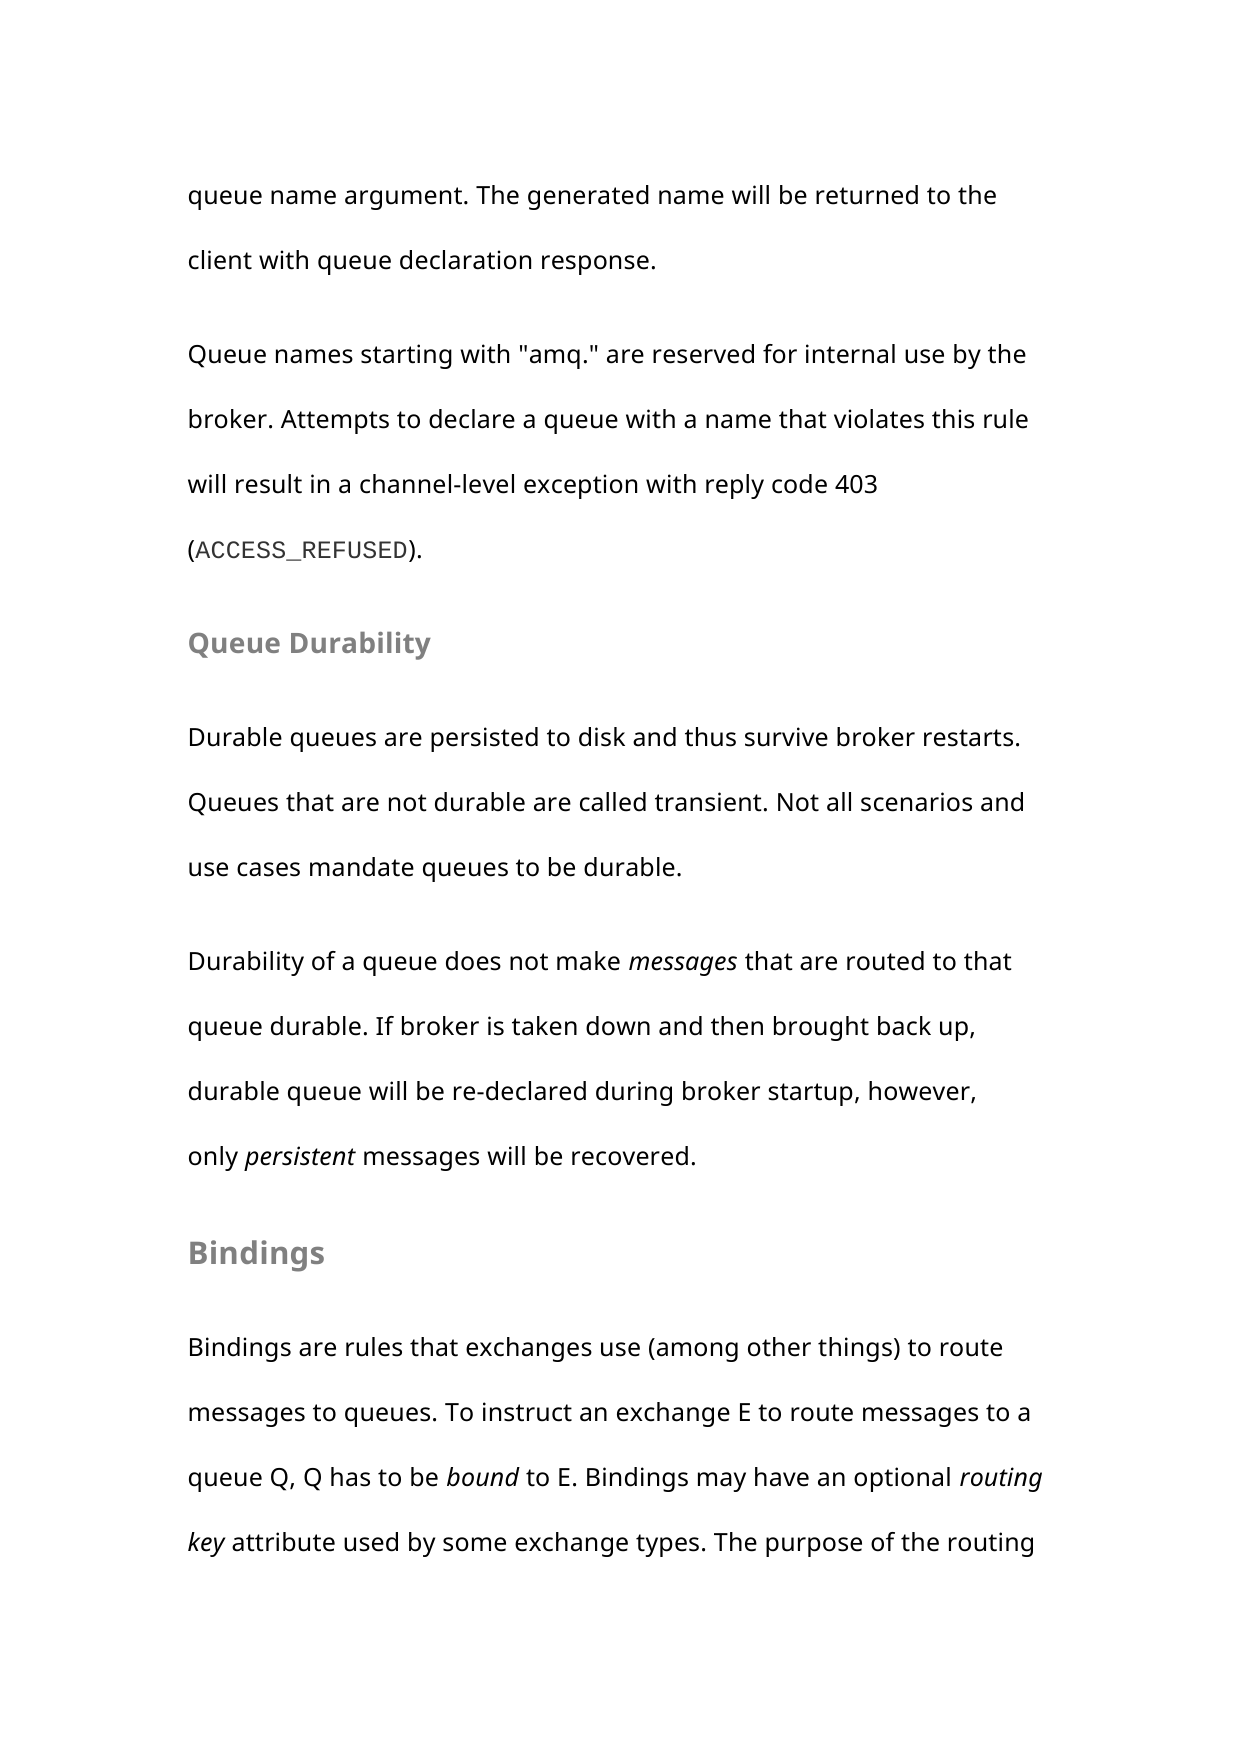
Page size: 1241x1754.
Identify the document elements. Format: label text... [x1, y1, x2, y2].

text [187, 1314, 1053, 1574]
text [187, 162, 1053, 292]
text Durable queues are persisted to disk and thus survive broker restarts. Queues that are not durable are called transient. Not all scenarios and use cases mandate queues to be durable. [187, 704, 1053, 899]
text Bindings [187, 1220, 1053, 1285]
text Queue Durability [187, 610, 1053, 675]
text Queue names starting with "amq." are reserved for internal use by the broker. Attempts to declare a queue with a name that violates this rule will result in a channel-level exception with reply code 403 (ACCESS_REFUSED). [187, 321, 1053, 581]
text Durability of a queue does not make messages that are routed to that queue durable. If broker is taken down and then brought back up, durable queue will be re-declared during broker startup, however, only persistent messages will be recovered. [187, 929, 1053, 1189]
